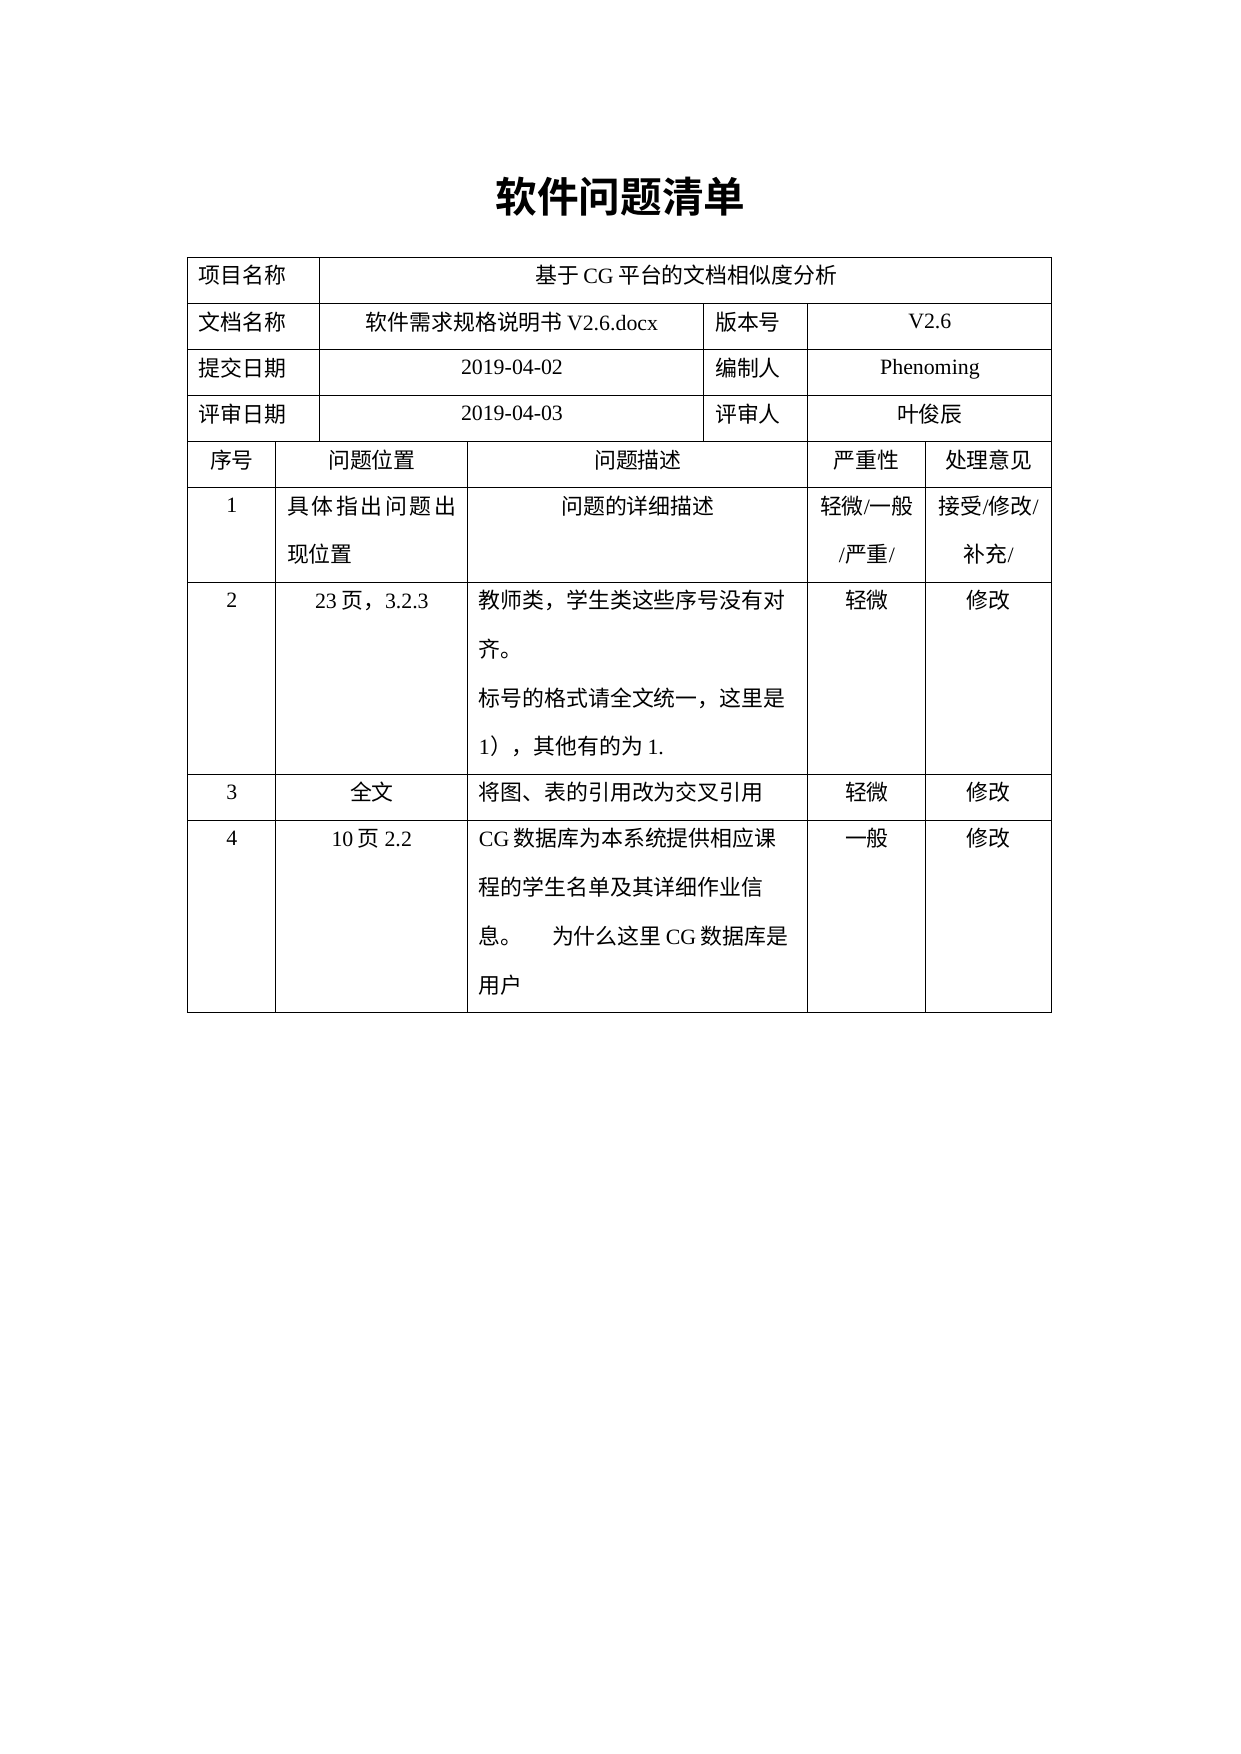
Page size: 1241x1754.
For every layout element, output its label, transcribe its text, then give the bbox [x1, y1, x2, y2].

table_cell 10页 2.2 [276, 821, 467, 1012]
table_cell 2 [188, 583, 275, 774]
table_cell 问题的详细描述 [468, 488, 807, 582]
table_cell 23页，3.2.3 [276, 583, 467, 774]
table_cell 轻微 [808, 583, 925, 774]
text 软件问题清单 [187, 162, 1053, 227]
table_cell 问题位置 [276, 442, 467, 487]
table_cell 修改 [926, 821, 1051, 1012]
table_cell 提交日期 [188, 350, 319, 395]
table_cell 将图、表的引用改为交叉引用 [468, 775, 807, 820]
table_cell 具体指出问题出现位置 [276, 488, 467, 582]
table_cell 严重性 [808, 442, 925, 487]
table_cell 接受/修改/补充/ [926, 488, 1051, 582]
table_header 基于CG平台的文档相似度分析 [320, 258, 1051, 303]
table_cell 评审日期 [188, 396, 319, 441]
table_cell 轻微/一般/严重/ [808, 488, 925, 582]
table_cell 序号 [188, 442, 275, 487]
table_cell 编制人 [704, 350, 807, 395]
table_cell 问题描述 [468, 442, 807, 487]
table_cell 软件需求规格说明书V2.6.docx [320, 304, 703, 349]
table_cell 3 [188, 775, 275, 820]
table_cell 教师类，学生类这些序号没有对齐。 标号的格式请全文统一，这里是1），其他有的为1. [468, 583, 807, 774]
table_cell 修改 [926, 775, 1051, 820]
table_cell V2.6 [808, 304, 1051, 349]
table_cell 2019-04-03 [320, 396, 703, 441]
table_cell CG数据库为本系统提供相应课程的学生名单及其详细作业信息。 为什么这里CG数据库是用户 [468, 821, 807, 1012]
table_cell 评审人 [704, 396, 807, 441]
table_cell 版本号 [704, 304, 807, 349]
table_cell Phenoming [808, 350, 1051, 395]
table_cell 4 [188, 821, 275, 1012]
table_cell 2019-04-02 [320, 350, 703, 395]
table_cell 一般 [808, 821, 925, 1012]
table_header 项目名称 [188, 258, 319, 303]
table_cell 轻微 [808, 775, 925, 820]
table_cell 1 [188, 488, 275, 582]
table_cell 文档名称 [188, 304, 319, 349]
table_cell 修改 [926, 583, 1051, 774]
table_cell 处理意见 [926, 442, 1051, 487]
table_cell 全文 [276, 775, 467, 820]
table_cell 叶俊辰 [808, 396, 1051, 441]
